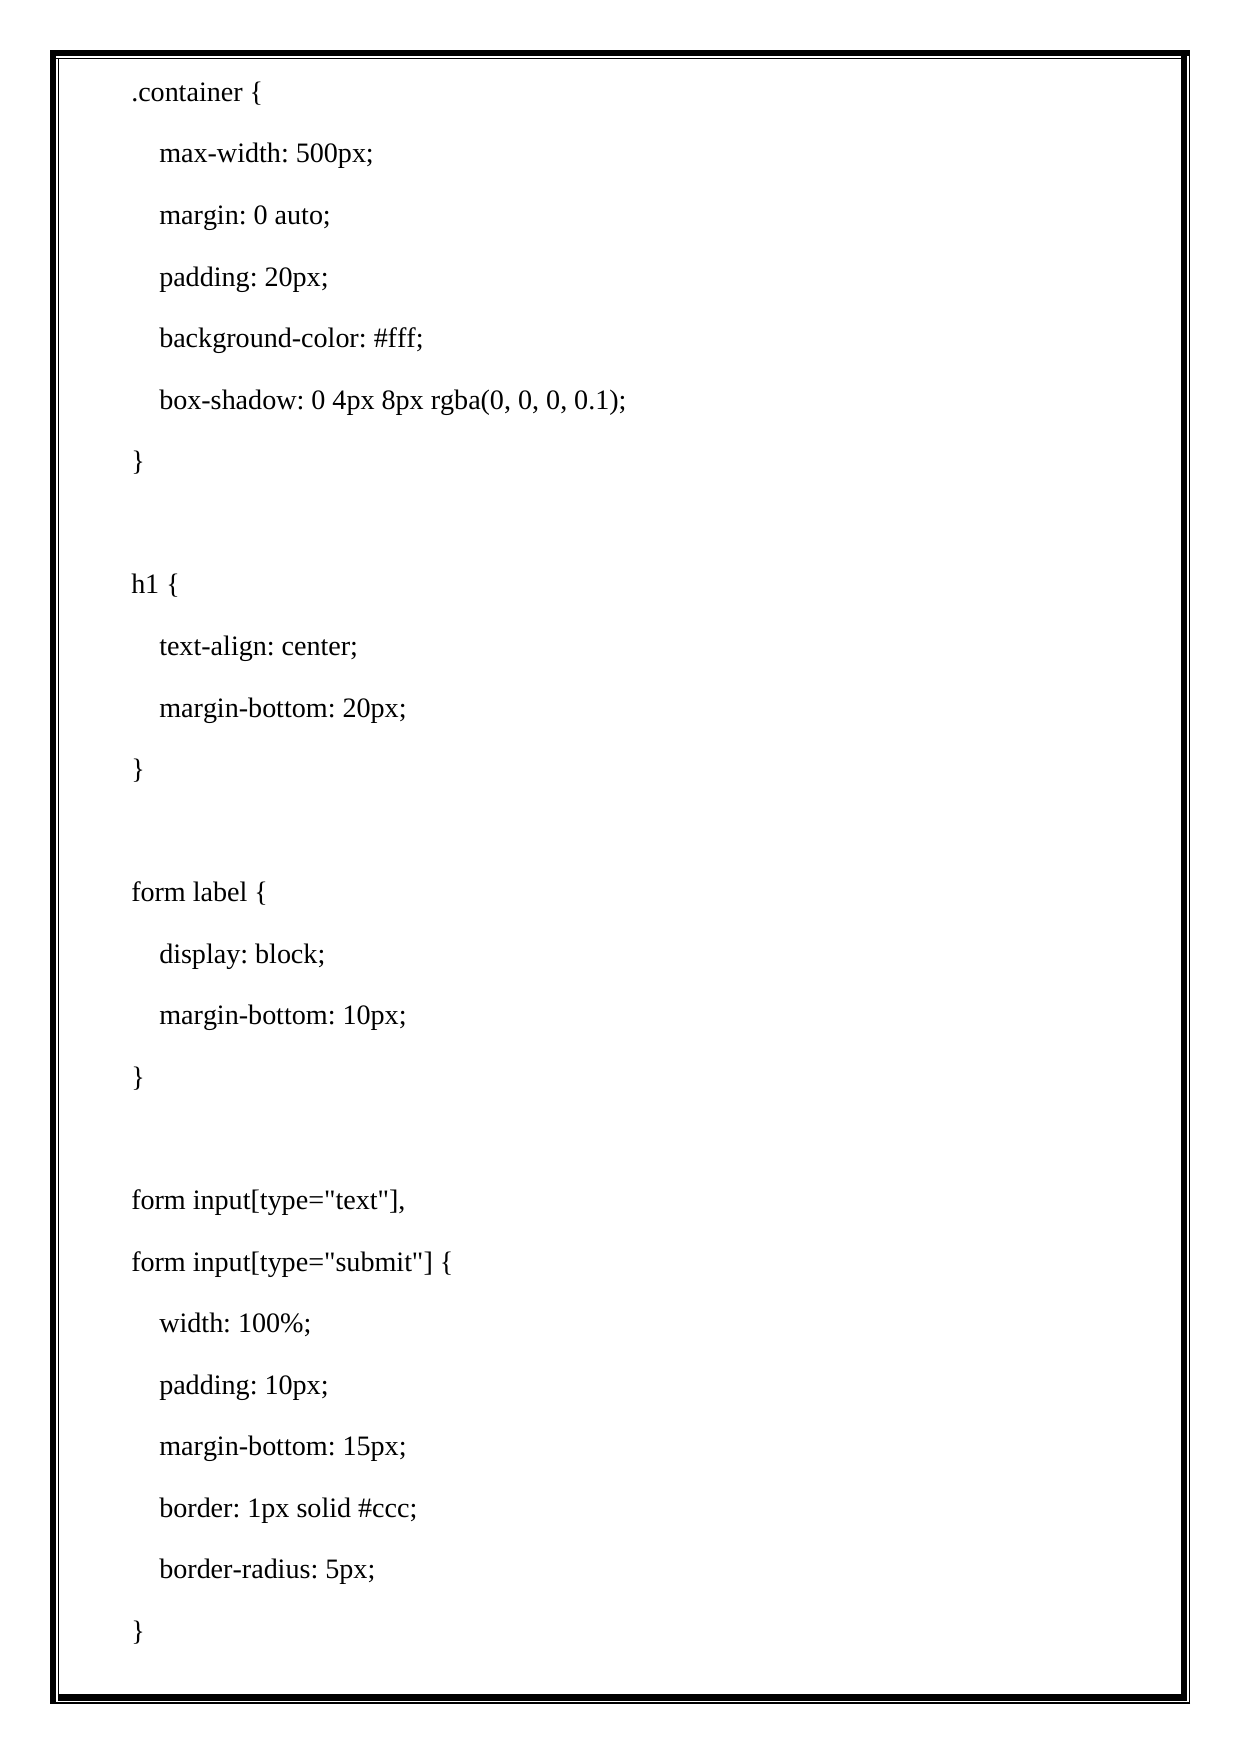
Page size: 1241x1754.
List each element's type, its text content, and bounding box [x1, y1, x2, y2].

text } [75, 444, 1165, 477]
text box-shadow: 0 4px 8px rgba(0, 0, 0, 0.1); [75, 383, 1165, 415]
text form label { [75, 875, 1165, 908]
text form input[type="submit"] { [75, 1245, 1165, 1277]
text width: 100%; [75, 1306, 1165, 1339]
text } [75, 752, 1165, 784]
text margin-bottom: 10px; [75, 998, 1165, 1031]
text } [75, 1060, 1165, 1092]
text margin-bottom: 15px; [75, 1429, 1165, 1462]
text border-radius: 5px; [75, 1552, 1165, 1585]
text padding: 20px; [75, 260, 1165, 292]
text padding: 10px; [75, 1368, 1165, 1400]
text background-color: #fff; [75, 321, 1165, 354]
text form input[type="text"], [75, 1183, 1165, 1216]
text } [75, 1614, 1165, 1646]
text h1 { [75, 567, 1165, 600]
text text-align: center; [75, 629, 1165, 661]
text margin: 0 auto; [75, 198, 1165, 231]
text display: block; [75, 937, 1165, 969]
text margin-bottom: 20px; [75, 691, 1165, 723]
text border: 1px solid #ccc; [75, 1491, 1165, 1523]
text .container { [75, 75, 1165, 107]
text max-width: 500px; [75, 137, 1165, 169]
